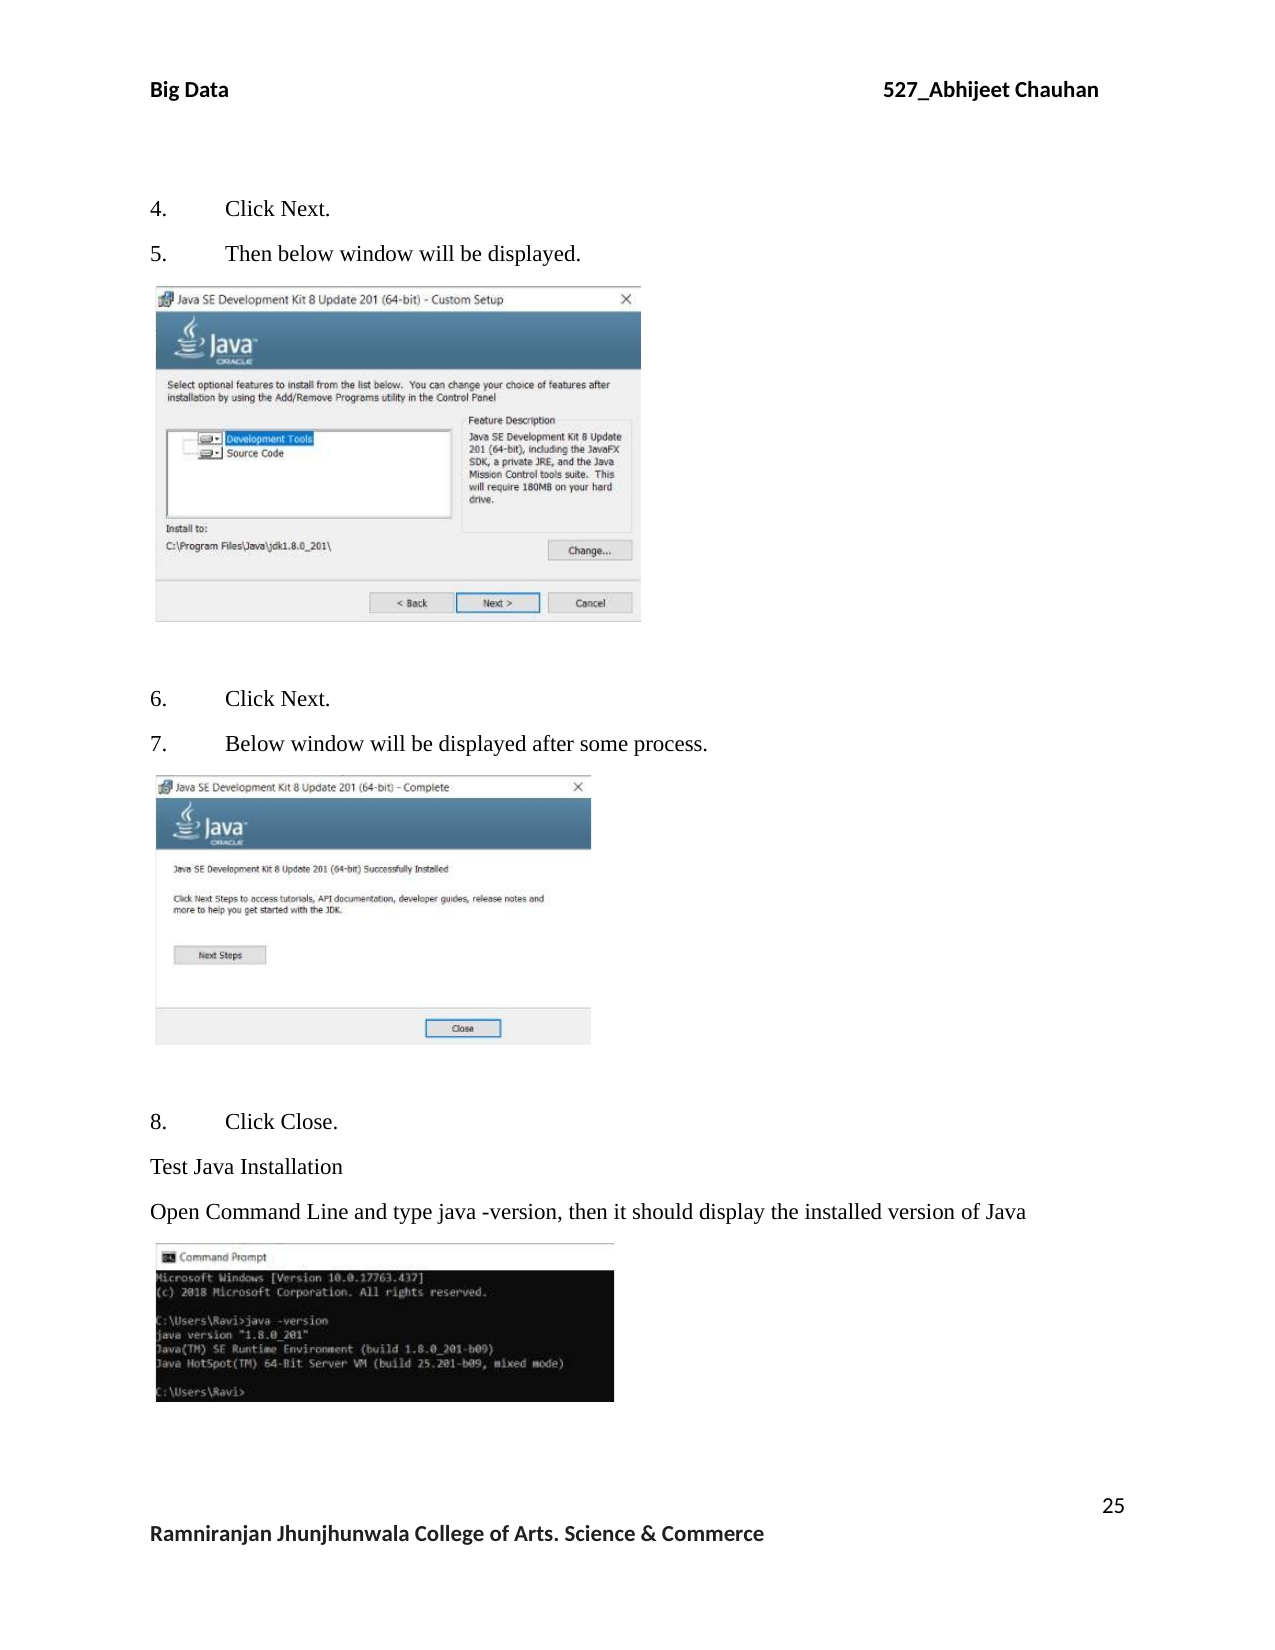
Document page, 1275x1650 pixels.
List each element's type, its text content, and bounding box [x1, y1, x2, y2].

picture [155, 775, 592, 1045]
text Open Command Line and type java -version, then it should display the installed version of Java [150, 1198, 1125, 1225]
picture [155, 1243, 615, 1402]
text 4. Click Next. [150, 195, 1125, 221]
text 8. Click Close. [150, 1108, 1125, 1134]
picture [155, 285, 641, 622]
text 5. Then below window will be displayed. [150, 240, 1125, 267]
text Test Java Installation [150, 1153, 1125, 1179]
text 6. Click Next. [150, 685, 1125, 711]
text 7. Below window will be displayed after some process. [150, 730, 1125, 756]
